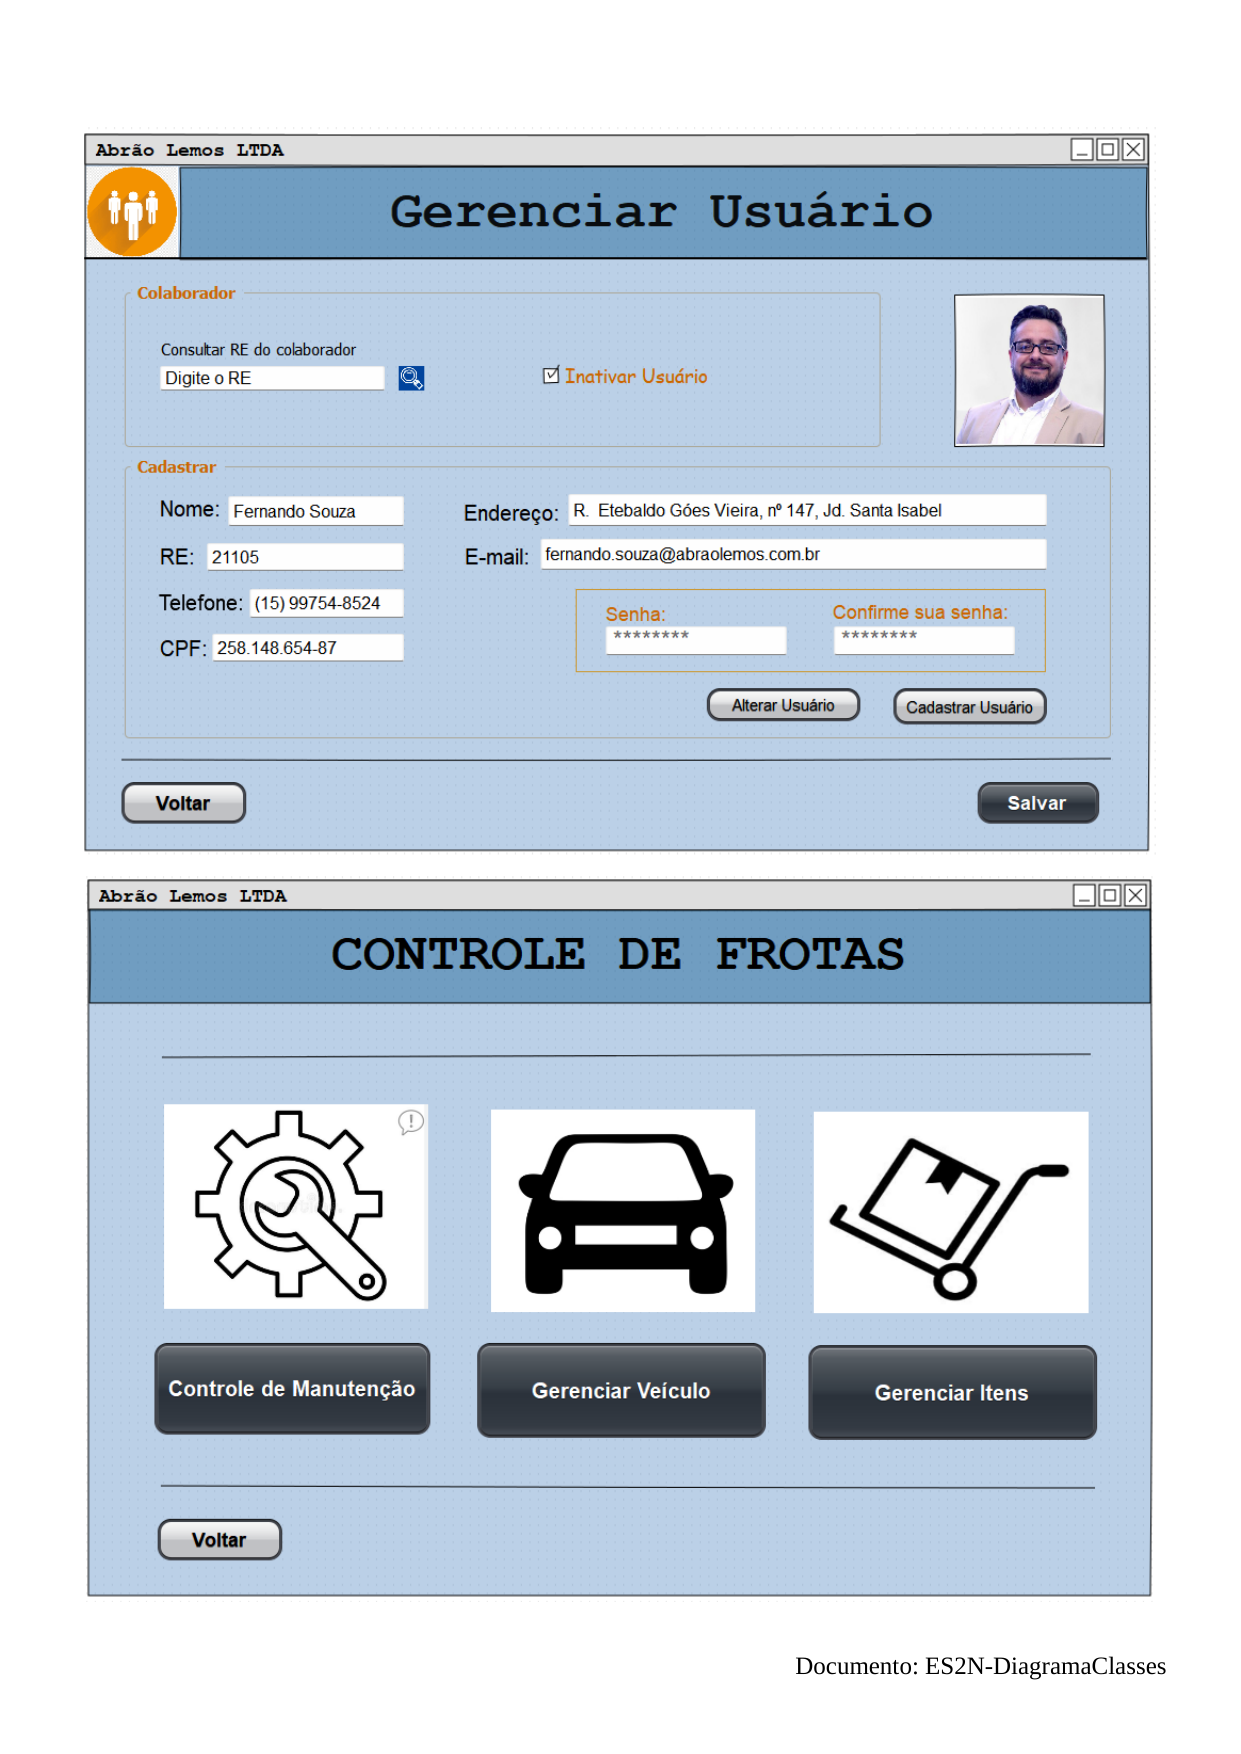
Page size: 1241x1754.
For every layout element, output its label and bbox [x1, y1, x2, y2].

picture [81, 873, 1160, 1602]
picture [81, 126, 1160, 860]
